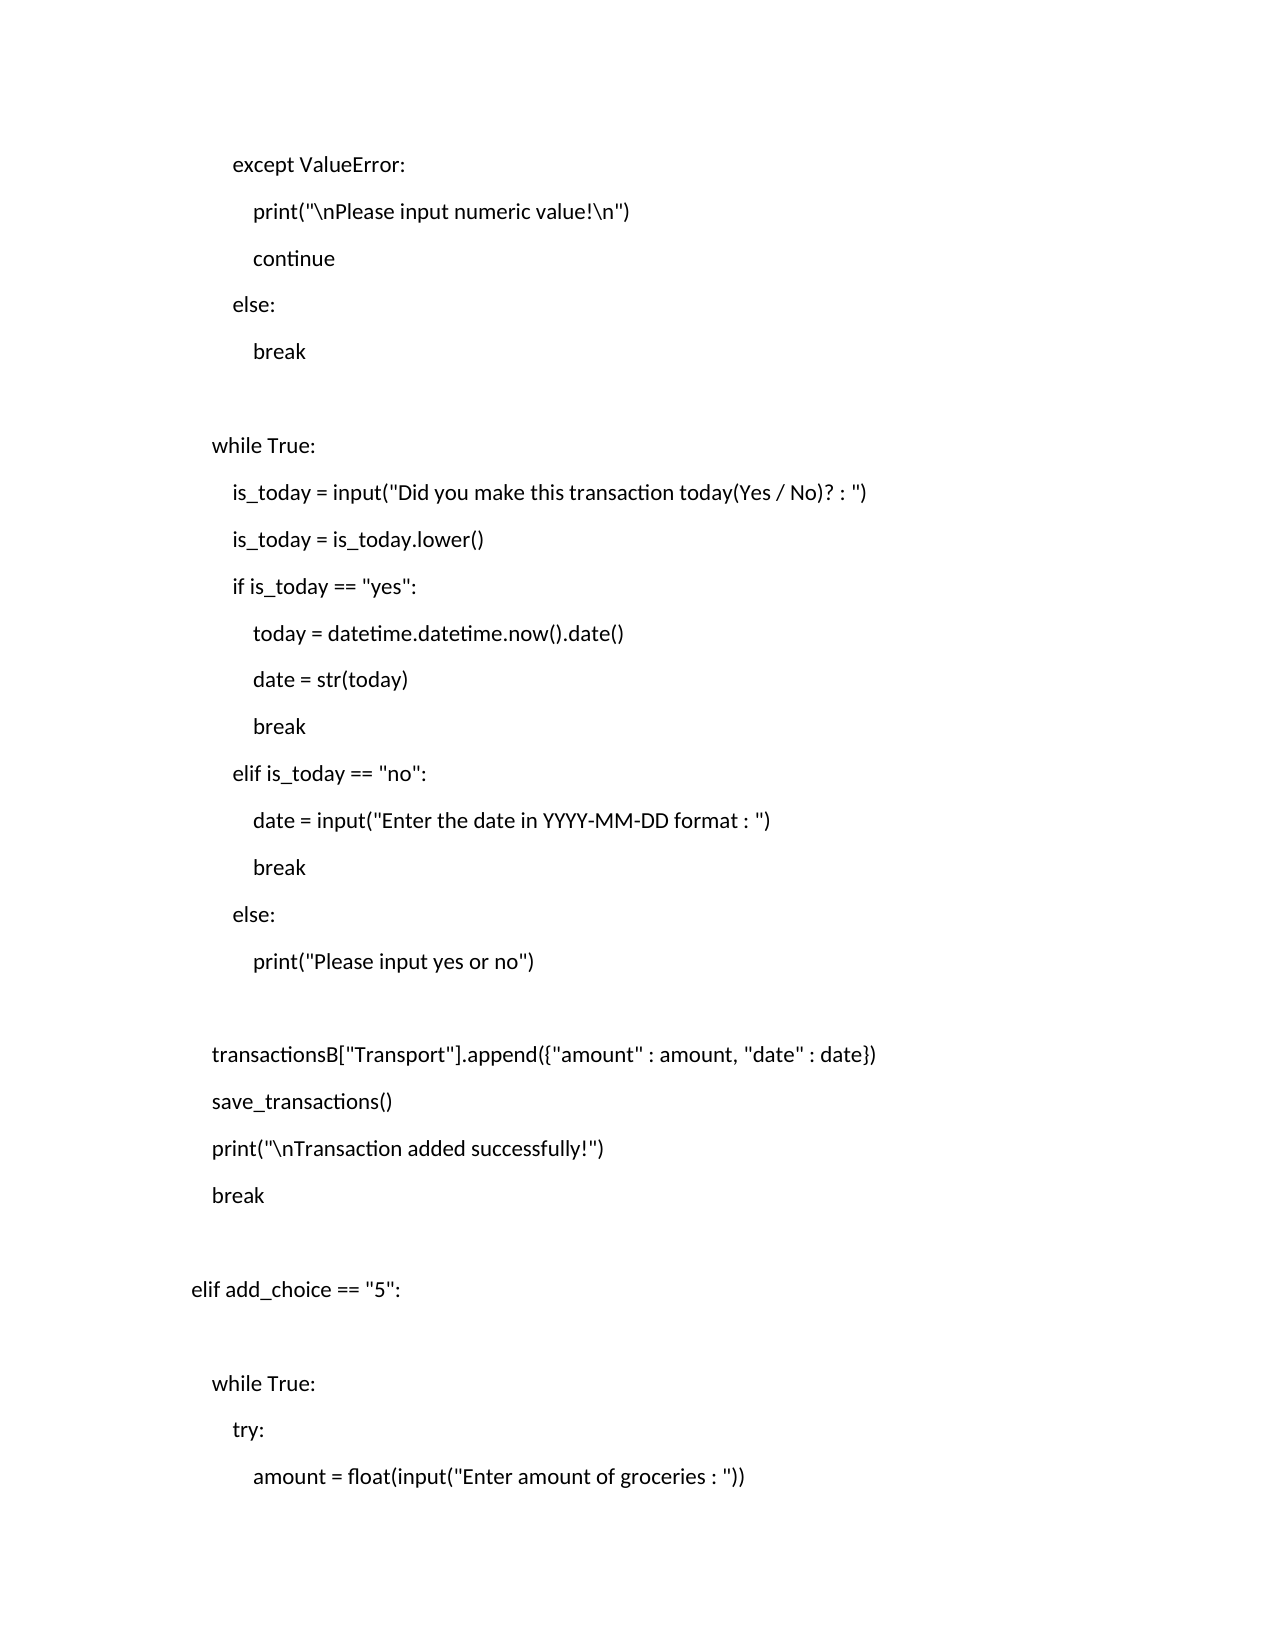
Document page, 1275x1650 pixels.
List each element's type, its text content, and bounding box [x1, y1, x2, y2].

text break [150, 1181, 1125, 1209]
text print("\nTransaction added successfully!") [150, 1134, 1125, 1162]
text date = input("Enter the date in YYYY-MM-DD format : ") [150, 806, 1125, 834]
text break [150, 337, 1125, 366]
text elif is_today == "no": [150, 759, 1125, 787]
text while True: [150, 431, 1125, 459]
text continue [150, 244, 1125, 272]
text if is_today == "yes": [150, 572, 1125, 600]
text is_today = input("Did you make this transaction today(Yes / No)? : ") [150, 478, 1125, 506]
text print("\nPlease input numeric value!\n") [150, 197, 1125, 225]
text elif add_choice == "5": [150, 1275, 1125, 1303]
text amount = float(input("Enter amount of groceries : ")) [150, 1462, 1125, 1491]
text is_today = is_today.lower() [150, 525, 1125, 553]
text save_transactions() [150, 1087, 1125, 1116]
text else: [150, 291, 1125, 319]
text transactionsB["Transport"].append({"amount" : amount, "date" : date}) [150, 1041, 1125, 1069]
text except ValueError: [150, 150, 1125, 178]
text print("Please input yes or no") [150, 947, 1125, 975]
text try: [150, 1416, 1125, 1444]
text break [150, 712, 1125, 741]
text today = datetime.datetime.now().date() [150, 619, 1125, 647]
text break [150, 853, 1125, 881]
text else: [150, 900, 1125, 928]
text while True: [150, 1369, 1125, 1397]
text date = str(today) [150, 666, 1125, 694]
